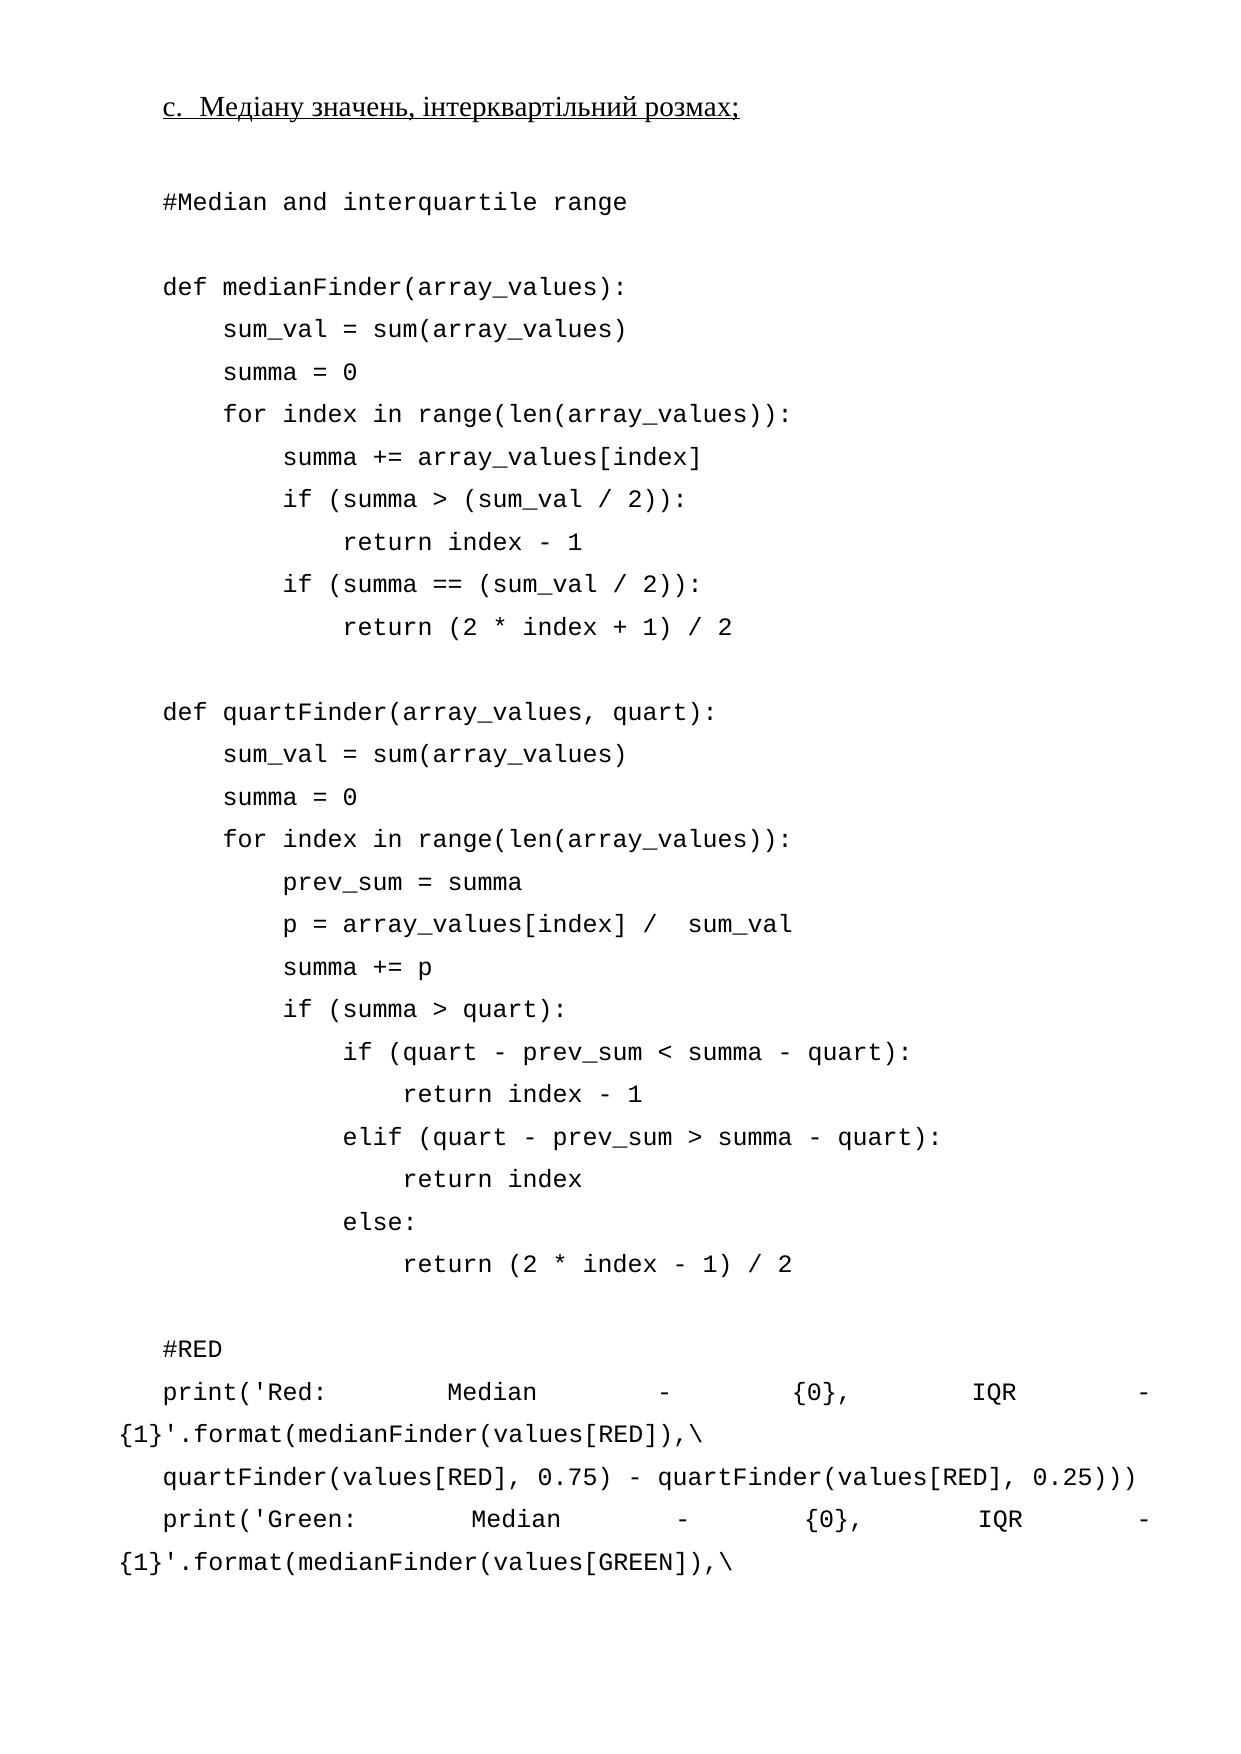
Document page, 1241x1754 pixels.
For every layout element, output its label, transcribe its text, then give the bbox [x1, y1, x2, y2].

text sum_val = sum(array_values) [118, 742, 1152, 770]
text print('Green: Median - {0}, IQR - {1}'.format(medianFinder(values[GREEN]),\ [118, 1507, 1152, 1578]
text summa += array_values[index] [118, 444, 1152, 473]
text return (2 * index + 1) / 2 [118, 614, 1152, 643]
text return index - 1 [118, 1082, 1152, 1110]
text def quartFinder(array_values, quart): [118, 699, 1152, 728]
text return index [118, 1167, 1152, 1195]
text for index in range(len(array_values)): [118, 827, 1152, 855]
text #Median and interquartile range [118, 189, 1152, 218]
text if (summa > (sum_val / 2)): [118, 487, 1152, 515]
text print('Red: Median - {0}, IQR - {1}'.format(medianFinder(values[RED]),\ [118, 1379, 1152, 1450]
text for index in range(len(array_values)): [118, 402, 1152, 430]
text elif (quart - prev_sum > summa - quart): [118, 1124, 1152, 1153]
text #RED [118, 1337, 1152, 1365]
text summa = 0 [118, 784, 1152, 813]
text summa += p [118, 954, 1152, 983]
text p = array_values[index] / sum_val [118, 912, 1152, 940]
text if (quart - prev_sum < summa - quart): [118, 1039, 1152, 1068]
text return index - 1 [118, 529, 1152, 558]
text def medianFinder(array_values): [118, 274, 1152, 303]
text return (2 * index - 1) / 2 [118, 1252, 1152, 1280]
text if (summa > quart): [118, 997, 1152, 1025]
text c. Медіану значень, інтерквартільний розмах; [118, 89, 1152, 122]
text prev_sum = summa [118, 869, 1152, 898]
text sum_val = sum(array_values) [118, 317, 1152, 345]
text if (summa == (sum_val / 2)): [118, 572, 1152, 600]
text summa = 0 [118, 359, 1152, 388]
text quartFinder(values[RED], 0.75) - quartFinder(values[RED], 0.25))) [118, 1464, 1152, 1493]
text else: [118, 1209, 1152, 1238]
